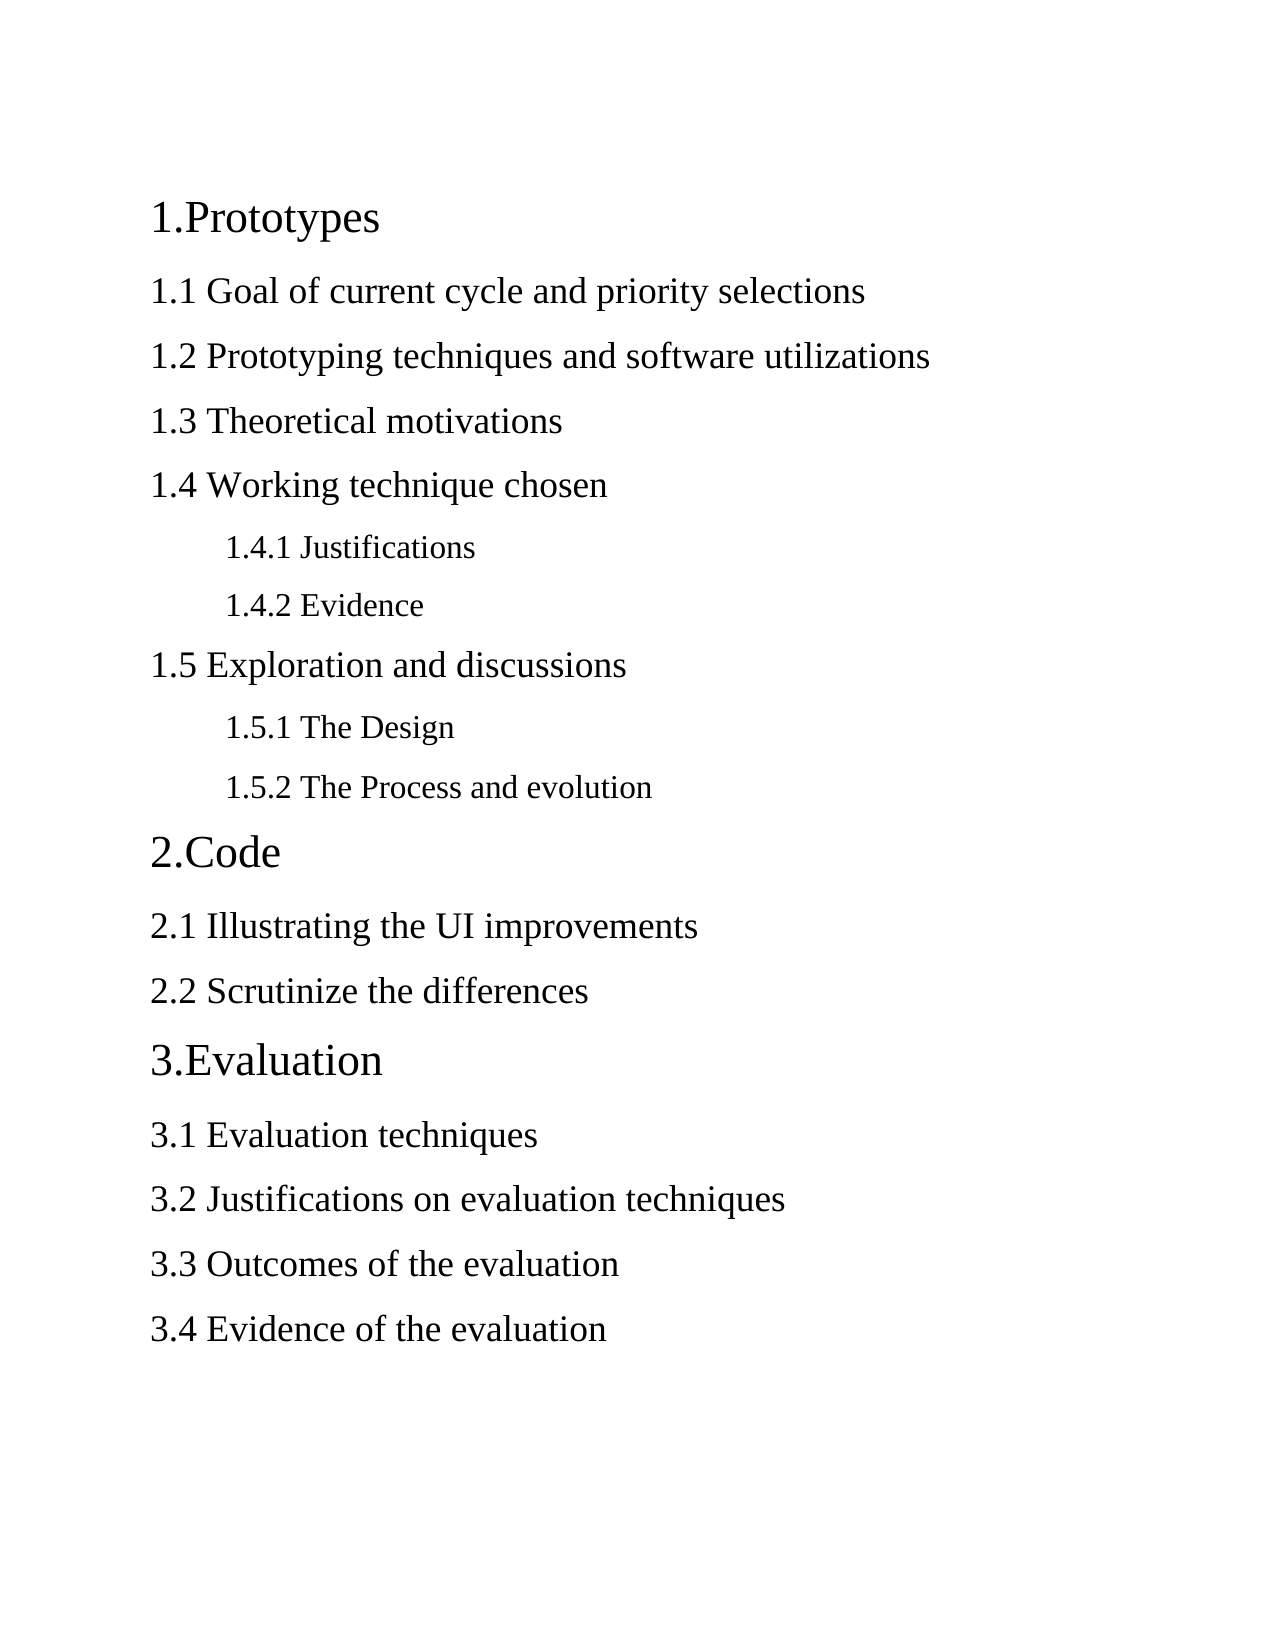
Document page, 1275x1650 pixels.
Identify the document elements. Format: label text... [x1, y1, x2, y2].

text 3.1 Evaluation techniques [150, 1112, 1125, 1155]
text 1.2 Prototyping techniques and software utilizations [150, 333, 1125, 377]
text 2.Code [150, 824, 1125, 877]
text 1.4.1 Justifications [150, 527, 1125, 566]
text 1.4 Working technique chosen [150, 463, 1125, 506]
text 1.Prototypes [150, 190, 1125, 242]
text 1.3 Theoretical motivations [150, 398, 1125, 441]
text 1.5 Exploration and discussions [150, 642, 1125, 686]
text 2.1 Illustrating the UI improvements [150, 904, 1125, 947]
text 2.2 Scrutinize the differences [150, 968, 1125, 1011]
text 1.4.2 Evidence [150, 585, 1125, 623]
text 1.5.1 The Design [150, 707, 1125, 746]
text 3.Evaluation [150, 1033, 1125, 1086]
text 1.1 Goal of current cycle and priority selections [150, 269, 1125, 312]
text 3.2 Justifications on evaluation techniques [150, 1177, 1125, 1220]
text 3.4 Evidence of the evaluation [150, 1306, 1125, 1349]
text 1.5.2 The Process and evolution [150, 767, 1125, 805]
text 3.3 Outcomes of the evaluation [150, 1241, 1125, 1284]
